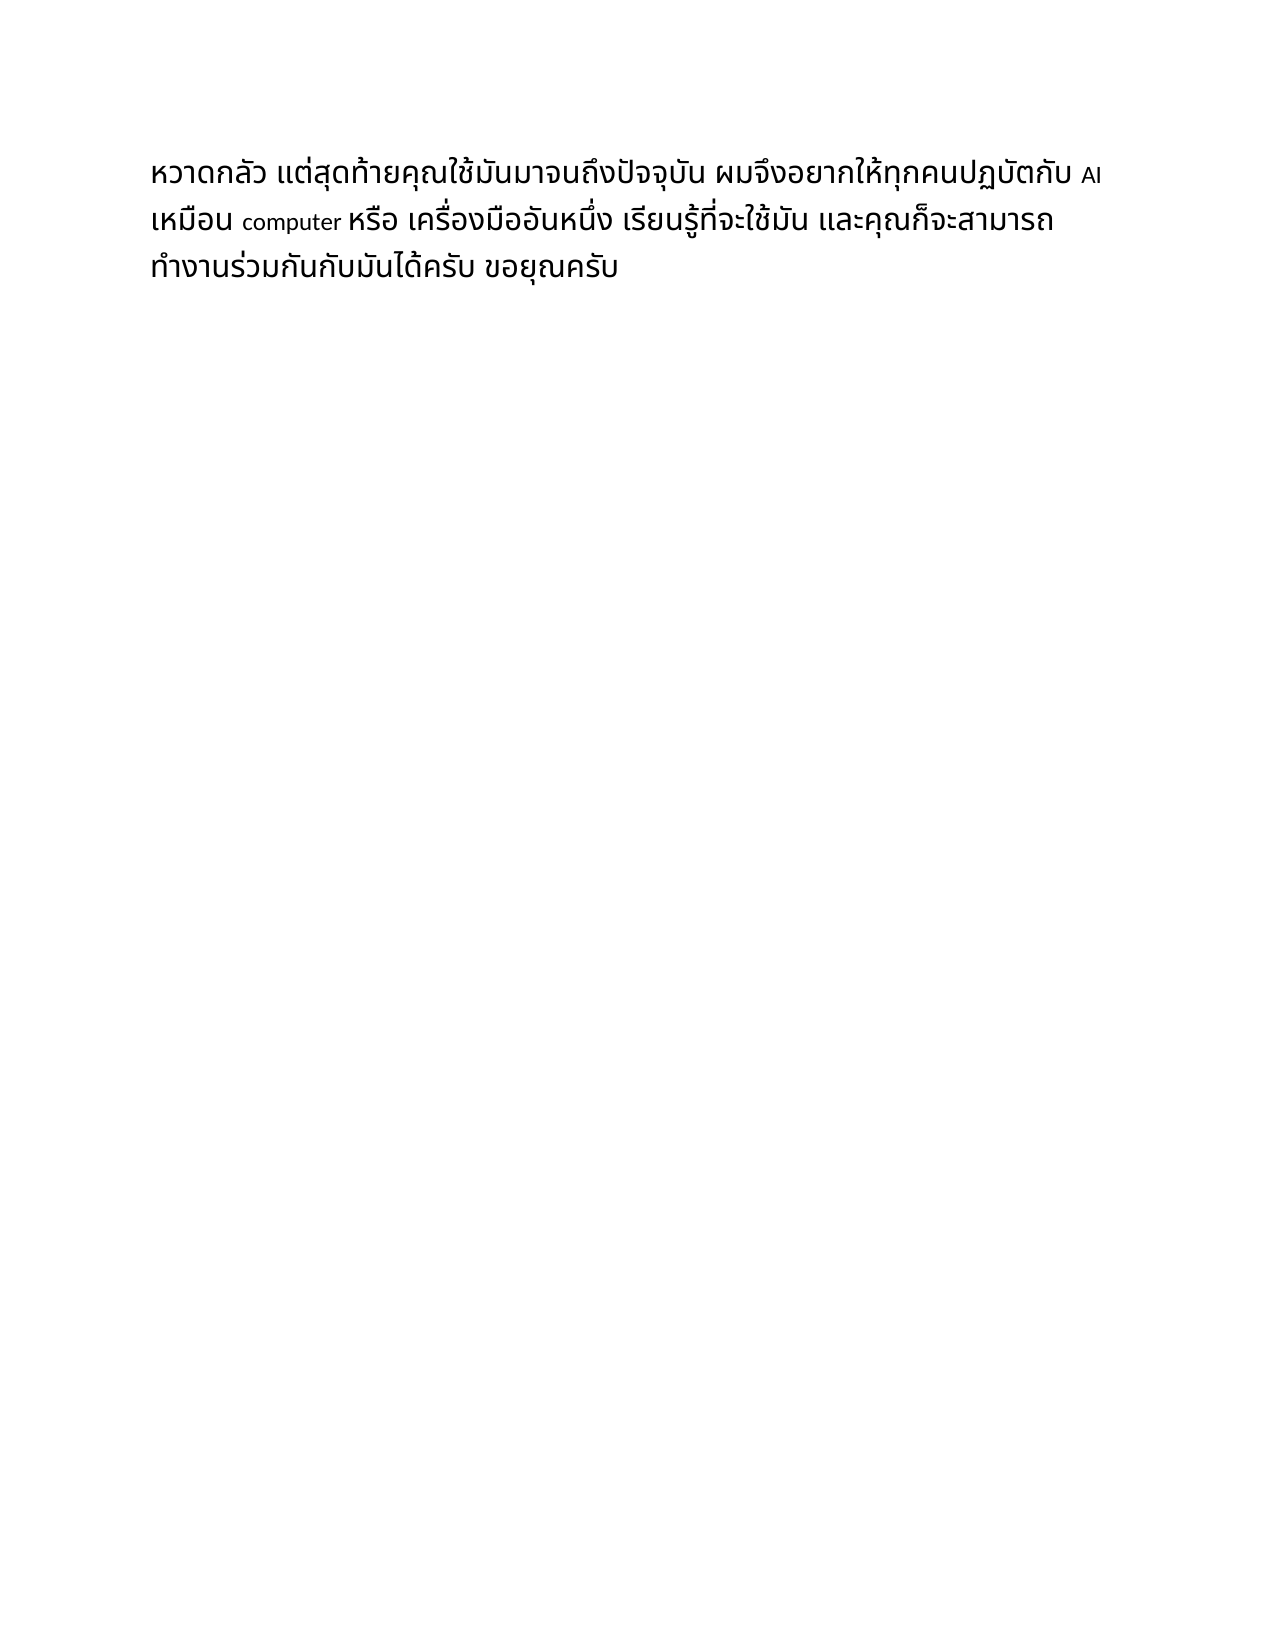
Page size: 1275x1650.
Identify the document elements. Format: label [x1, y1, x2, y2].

text [150, 150, 1125, 292]
